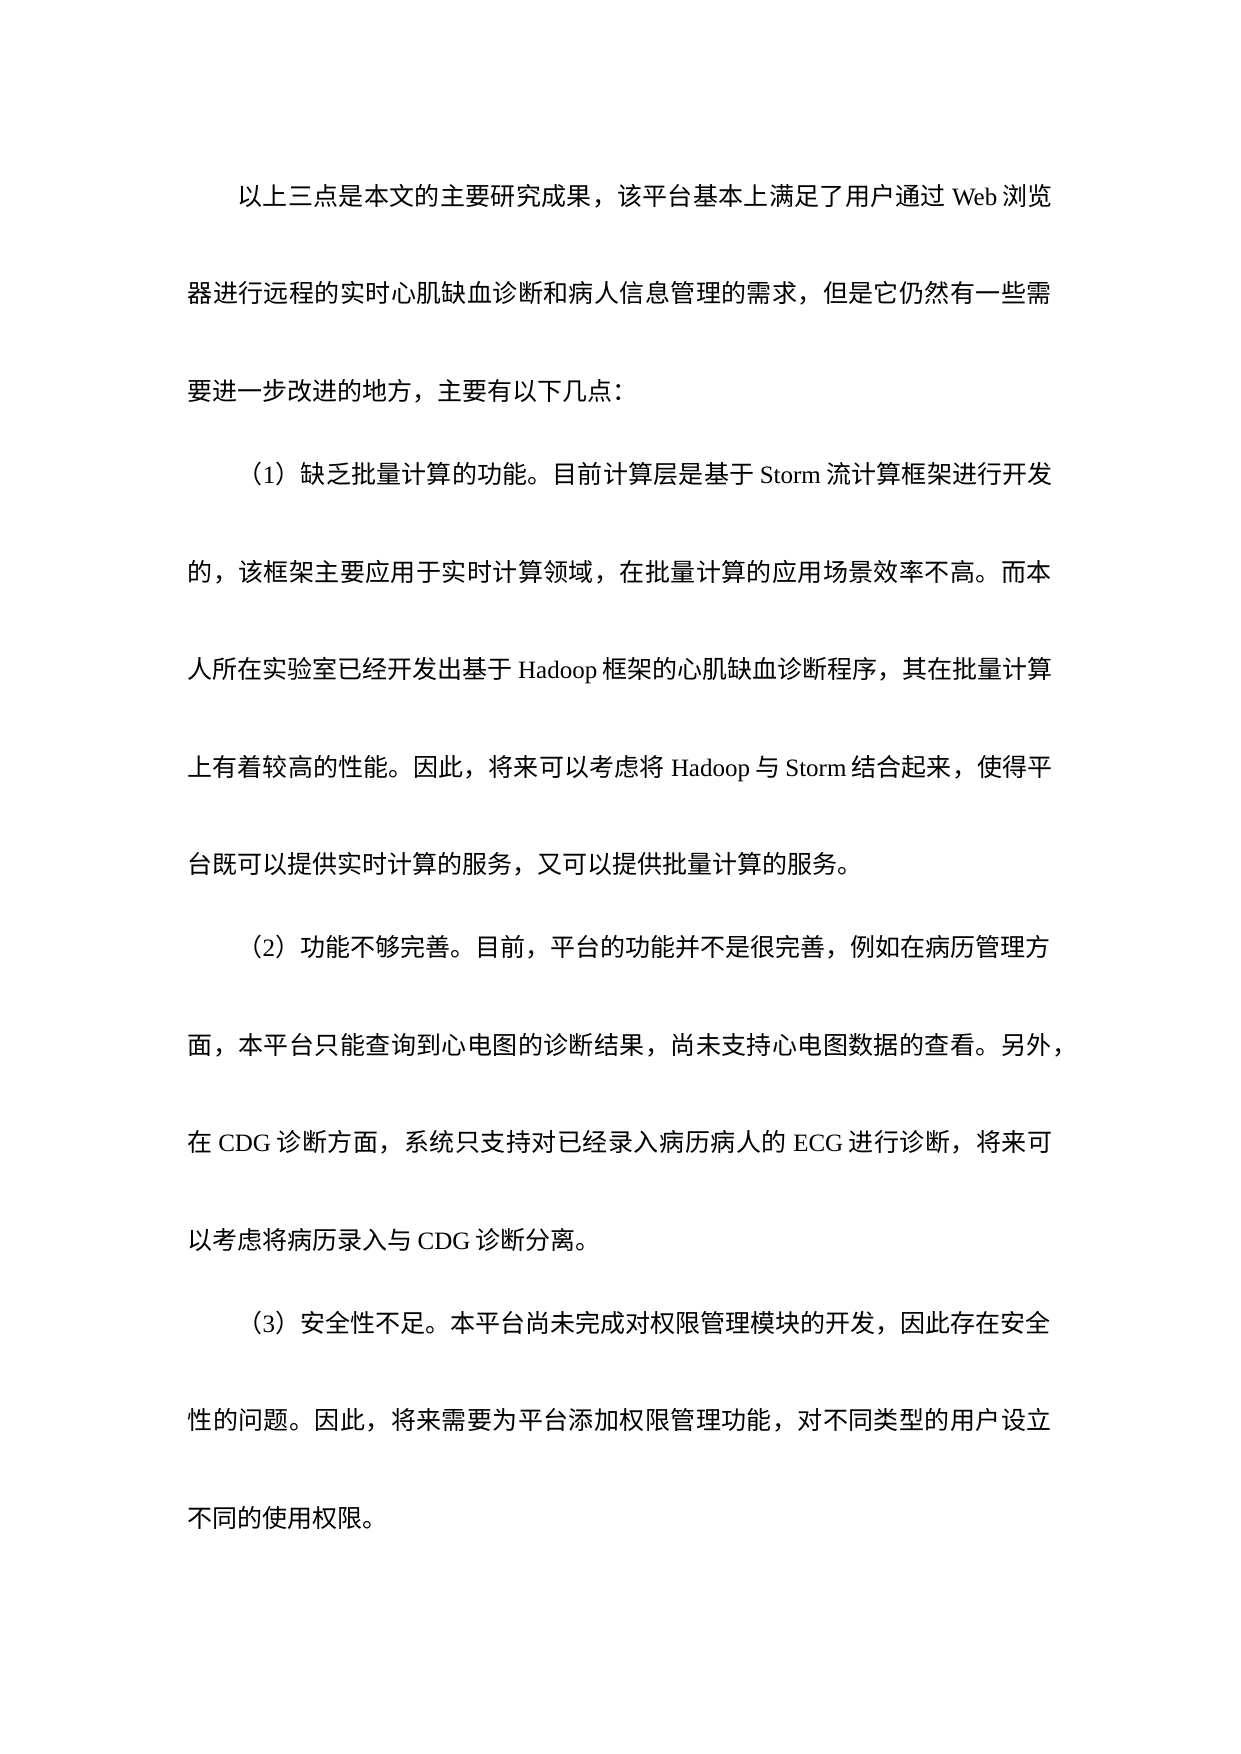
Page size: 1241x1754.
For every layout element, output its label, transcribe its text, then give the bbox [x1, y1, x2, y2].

text （2）功能不够完善。目前，平台的功能并不是很完善，例如在病历管理方面，本平台只能查询到心电图的诊断结果，尚未支持心电图数据的查看。另外，在CDG诊断方面，系统只支持对已经录入病历病人的ECG进行诊断，将来可以考虑将病历录入与CDG诊断分离。 [187, 913, 1053, 1271]
text （3）安全性不足。本平台尚未完成对权限管理模块的开发，因此存在安全性的问题。因此，将来需要为平台添加权限管理功能，对不同类型的用户设立不同的使用权限。 [187, 1289, 1053, 1549]
text （1）缺乏批量计算的功能。目前计算层是基于Storm流计算框架进行开发的，该框架主要应用于实时计算领域，在批量计算的应用场景效率不高。而本人所在实验室已经开发出基于Hadoop框架的心肌缺血诊断程序，其在批量计算上有着较高的性能。因此，将来可以考虑将Hadoop与Storm结合起来，使得平台既可以提供实时计算的服务，又可以提供批量计算的服务。 [187, 440, 1053, 895]
text 以上三点是本文的主要研究成果，该平台基本上满足了用户通过Web浏览器进行远程的实时心肌缺血诊断和病人信息管理的需求，但是它仍然有一些需要进一步改进的地方，主要有以下几点： [187, 162, 1053, 422]
